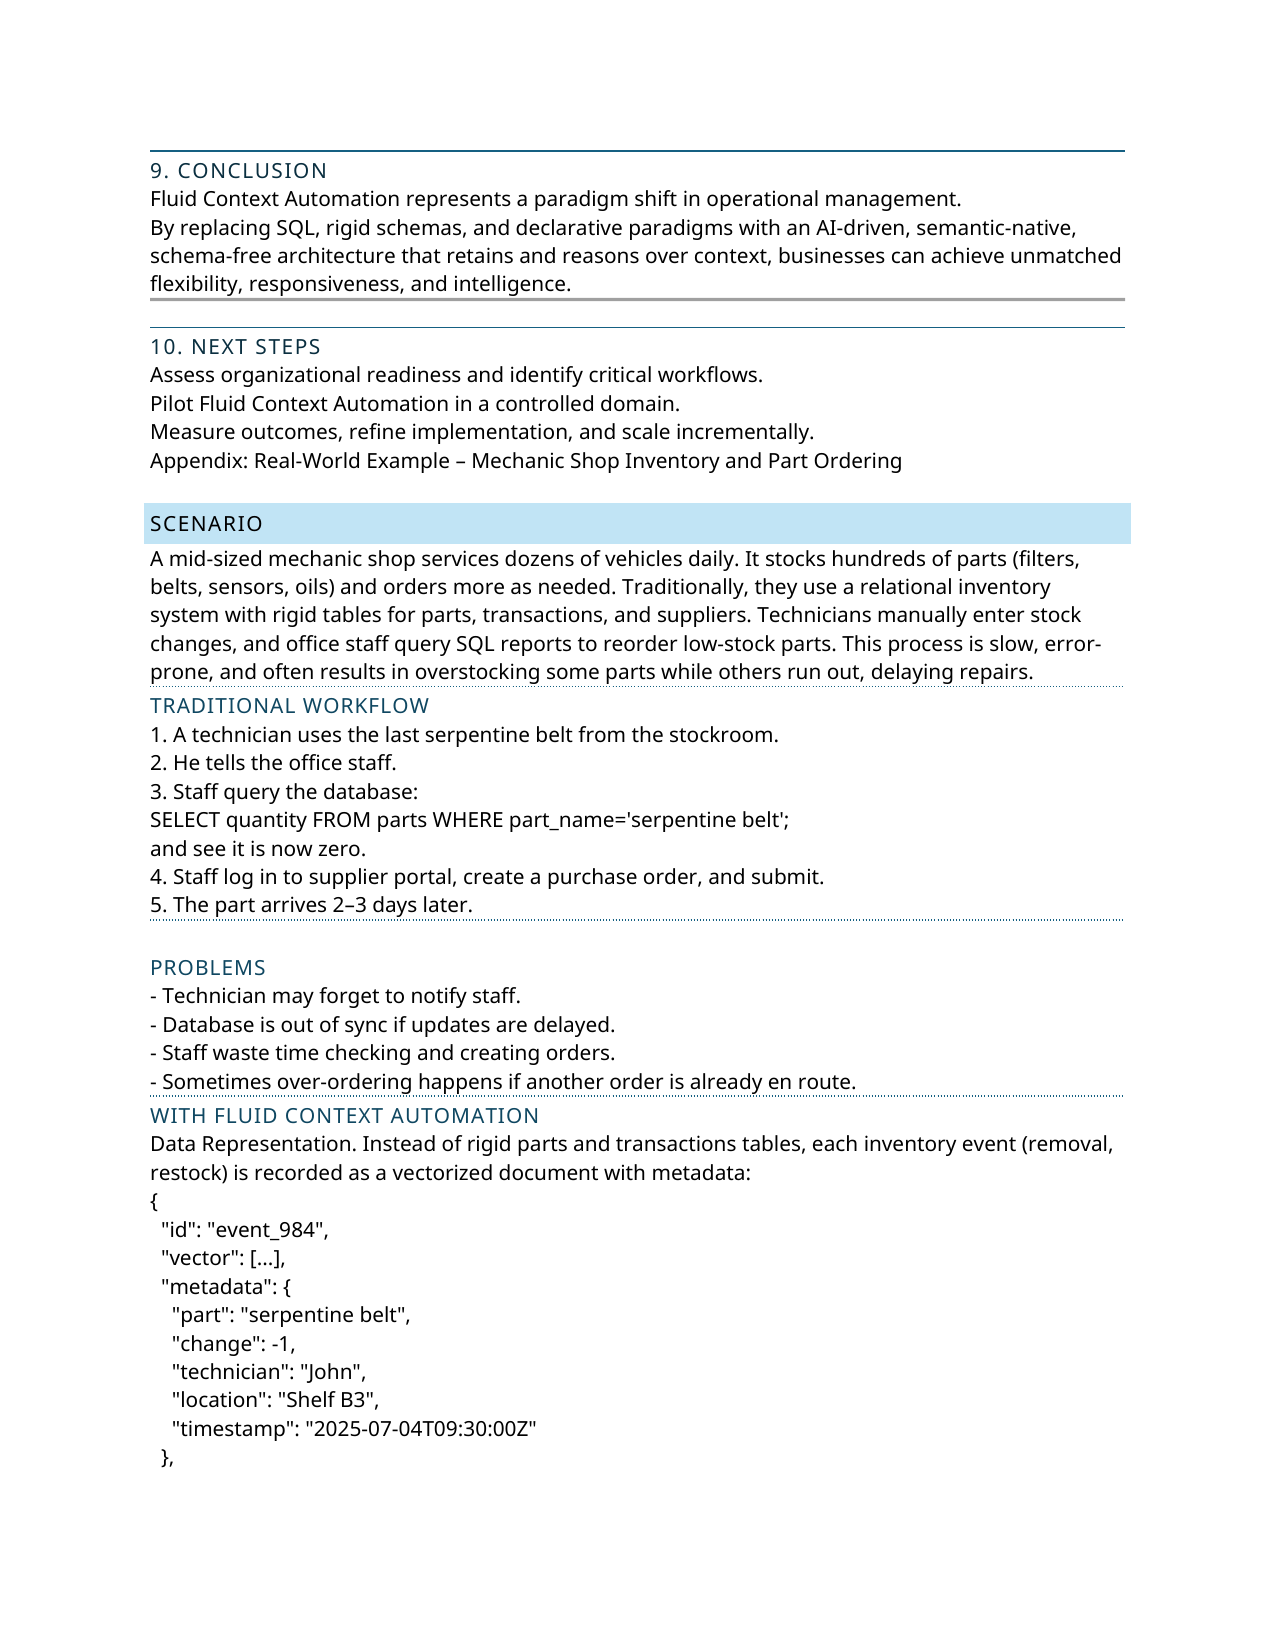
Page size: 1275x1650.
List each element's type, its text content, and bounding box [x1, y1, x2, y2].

text A mid-sized mechanic shop services dozens of vehicles daily. It stocks hundreds of parts (filters, belts, sensors, oils) and orders more as needed. Traditionally, they use a relational inventory system with rigid tables for parts, transactions, and suppliers. Technicians manually enter stock changes, and office staff query SQL reports to reorder low-stock parts. This process is slow, error-prone, and often results in overstocking some parts while others run out, delaying repairs. [150, 544, 1125, 686]
text 3. Staff query the database: [150, 777, 1125, 805]
text Data Representation. Instead of rigid parts and transactions tables, each inventory event (removal, restock) is recorded as a vectorized document with metadata: [150, 1129, 1125, 1186]
text and see it is now zero. [150, 834, 1125, 862]
text 2. He tells the office staff. [150, 748, 1125, 777]
text Pilot Fluid Context Automation in a controlled domain. [150, 389, 1125, 417]
text 5. The part arrives 2–3 days later. [150, 891, 1125, 919]
text - Technician may forget to notify staff. [150, 982, 1125, 1010]
text SELECT quantity FROM parts WHERE part_name='serpentine belt'; [150, 805, 1125, 834]
subtitle 10. Next Steps [150, 328, 1125, 361]
text - Staff waste time checking and creating orders. [150, 1038, 1125, 1067]
subtitle Traditional Workflow [150, 686, 1125, 720]
text Measure outcomes, refine implementation, and scale incrementally. [150, 417, 1125, 446]
subtitle Scenario [150, 509, 1125, 537]
subtitle 9. Conclusion [150, 152, 1125, 184]
subtitle With Fluid Context Automation [150, 1095, 1125, 1129]
subtitle Problems [150, 919, 1125, 982]
text Assess organizational readiness and identify critical workflows. [150, 361, 1125, 389]
text Fluid Context Automation represents a paradigm shift in operational management. By replacing SQL, rigid schemas, and declarative paradigms with an AI-driven, semantic-native, schema-free architecture that retains and reasons over context, businesses can achieve unmatched flexibility, responsiveness, and intelligence. [150, 184, 1125, 297]
text Appendix: Real-World Example – Mechanic Shop Inventory and Part Ordering [150, 446, 1125, 474]
text 4. Staff log in to supplier portal, create a purchase order, and submit. [150, 862, 1125, 891]
text - Sometimes over-ordering happens if another order is already en route. [150, 1067, 1125, 1095]
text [150, 1186, 1125, 1471]
text 1. A technician uses the last serpentine belt from the stockroom. [150, 720, 1125, 748]
text - Database is out of sync if updates are delayed. [150, 1010, 1125, 1038]
